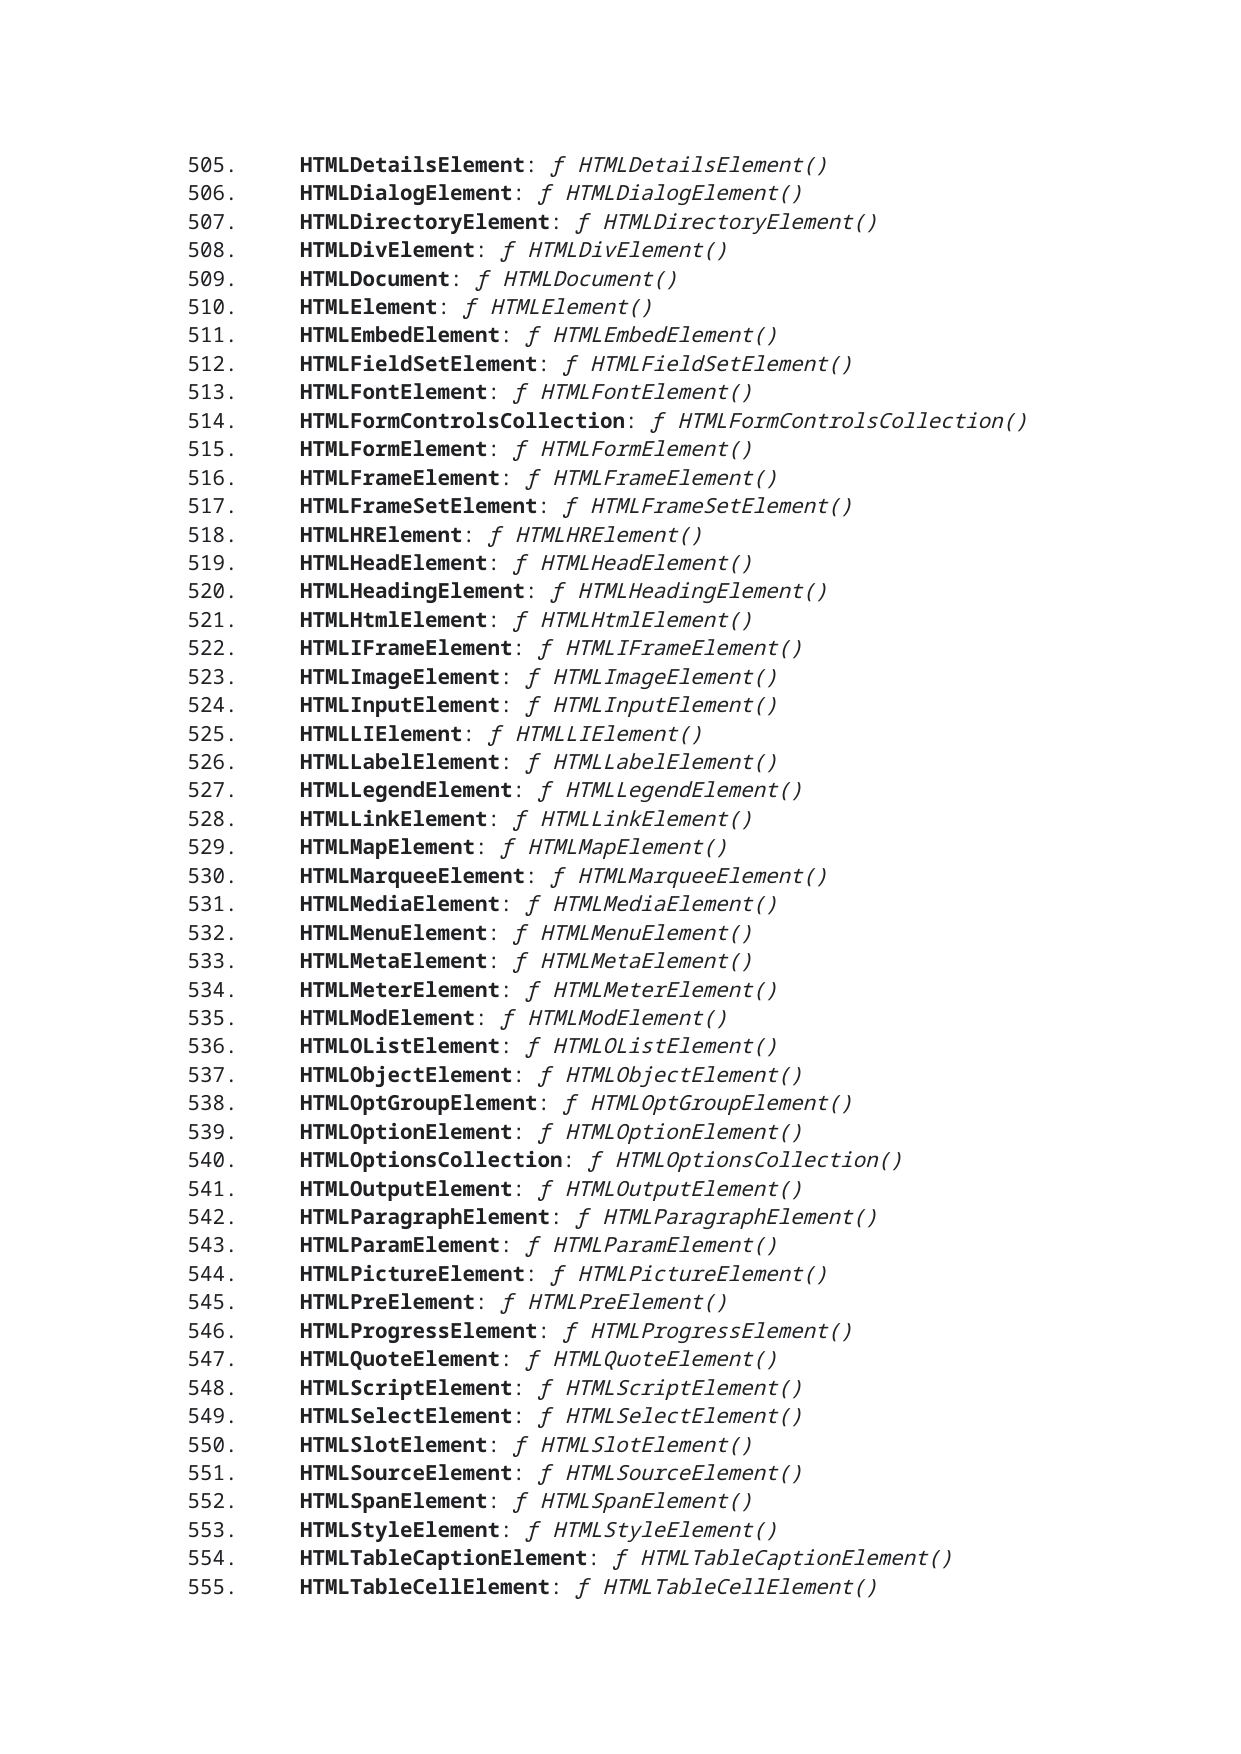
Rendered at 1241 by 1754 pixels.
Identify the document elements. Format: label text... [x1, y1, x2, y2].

list HTMLProgressElement: ƒ HTMLProgressElement() [187, 1316, 1090, 1344]
list HTMLModElement: ƒ HTMLModElement() [187, 1003, 1090, 1032]
list HTMLDocument: ƒ HTMLDocument() [187, 264, 1090, 292]
list HTMLDivElement: ƒ HTMLDivElement() [187, 235, 1090, 264]
list HTMLOptionElement: ƒ HTMLOptionElement() [187, 1117, 1090, 1145]
list HTMLFrameSetElement: ƒ HTMLFrameSetElement() [187, 491, 1090, 520]
list HTMLMeterElement: ƒ HTMLMeterElement() [187, 975, 1090, 1003]
list HTMLFieldSetElement: ƒ HTMLFieldSetElement() [187, 349, 1090, 377]
list HTMLQuoteElement: ƒ HTMLQuoteElement() [187, 1344, 1090, 1373]
list HTMLObjectElement: ƒ HTMLObjectElement() [187, 1060, 1090, 1088]
list HTMLFontElement: ƒ HTMLFontElement() [187, 377, 1090, 406]
list HTMLFrameElement: ƒ HTMLFrameElement() [187, 463, 1090, 491]
list HTMLParamElement: ƒ HTMLParamElement() [187, 1231, 1090, 1259]
list HTMLMapElement: ƒ HTMLMapElement() [187, 832, 1090, 861]
list HTMLMenuElement: ƒ HTMLMenuElement() [187, 918, 1090, 946]
list HTMLDialogElement: ƒ HTMLDialogElement() [187, 178, 1090, 207]
list HTMLDirectoryElement: ƒ HTMLDirectoryElement() [187, 207, 1090, 235]
list HTMLSpanElement: ƒ HTMLSpanElement() [187, 1487, 1090, 1515]
list HTMLHeadElement: ƒ HTMLHeadElement() [187, 548, 1090, 577]
list HTMLEmbedElement: ƒ HTMLEmbedElement() [187, 321, 1090, 349]
list HTMLParagraphElement: ƒ HTMLParagraphElement() [187, 1202, 1090, 1231]
list HTMLSourceElement: ƒ HTMLSourceElement() [187, 1458, 1090, 1487]
list HTMLOListElement: ƒ HTMLOListElement() [187, 1032, 1090, 1060]
list HTMLElement: ƒ HTMLElement() [187, 292, 1090, 321]
list HTMLOutputElement: ƒ HTMLOutputElement() [187, 1174, 1090, 1202]
list HTMLPreElement: ƒ HTMLPreElement() [187, 1287, 1090, 1316]
list HTMLLIElement: ƒ HTMLLIElement() [187, 719, 1090, 747]
list HTMLOptionsCollection: ƒ HTMLOptionsCollection() [187, 1145, 1090, 1174]
list HTMLMarqueeElement: ƒ HTMLMarqueeElement() [187, 861, 1090, 889]
list HTMLHeadingElement: ƒ HTMLHeadingElement() [187, 577, 1090, 605]
list HTMLScriptElement: ƒ HTMLScriptElement() [187, 1373, 1090, 1401]
list HTMLDetailsElement: ƒ HTMLDetailsElement() [187, 150, 1090, 178]
list HTMLTableCaptionElement: ƒ HTMLTableCaptionElement() [187, 1543, 1090, 1572]
list HTMLOptGroupElement: ƒ HTMLOptGroupElement() [187, 1088, 1090, 1117]
list HTMLSlotElement: ƒ HTMLSlotElement() [187, 1430, 1090, 1458]
list HTMLMediaElement: ƒ HTMLMediaElement() [187, 889, 1090, 918]
list HTMLIFrameElement: ƒ HTMLIFrameElement() [187, 633, 1090, 662]
list HTMLLegendElement: ƒ HTMLLegendElement() [187, 776, 1090, 804]
list HTMLMetaElement: ƒ HTMLMetaElement() [187, 946, 1090, 975]
list HTMLStyleElement: ƒ HTMLStyleElement() [187, 1515, 1090, 1543]
list HTMLSelectElement: ƒ HTMLSelectElement() [187, 1401, 1090, 1430]
list HTMLHtmlElement: ƒ HTMLHtmlElement() [187, 605, 1090, 633]
list HTMLHRElement: ƒ HTMLHRElement() [187, 520, 1090, 548]
list HTMLFormElement: ƒ HTMLFormElement() [187, 434, 1090, 463]
list HTMLLabelElement: ƒ HTMLLabelElement() [187, 747, 1090, 776]
list HTMLInputElement: ƒ HTMLInputElement() [187, 690, 1090, 719]
list HTMLFormControlsCollection: ƒ HTMLFormControlsCollection() [187, 406, 1090, 434]
list HTMLPictureElement: ƒ HTMLPictureElement() [187, 1259, 1090, 1287]
list HTMLImageElement: ƒ HTMLImageElement() [187, 662, 1090, 690]
list HTMLLinkElement: ƒ HTMLLinkElement() [187, 804, 1090, 832]
list HTMLTableCellElement: ƒ HTMLTableCellElement() [187, 1572, 1090, 1600]
